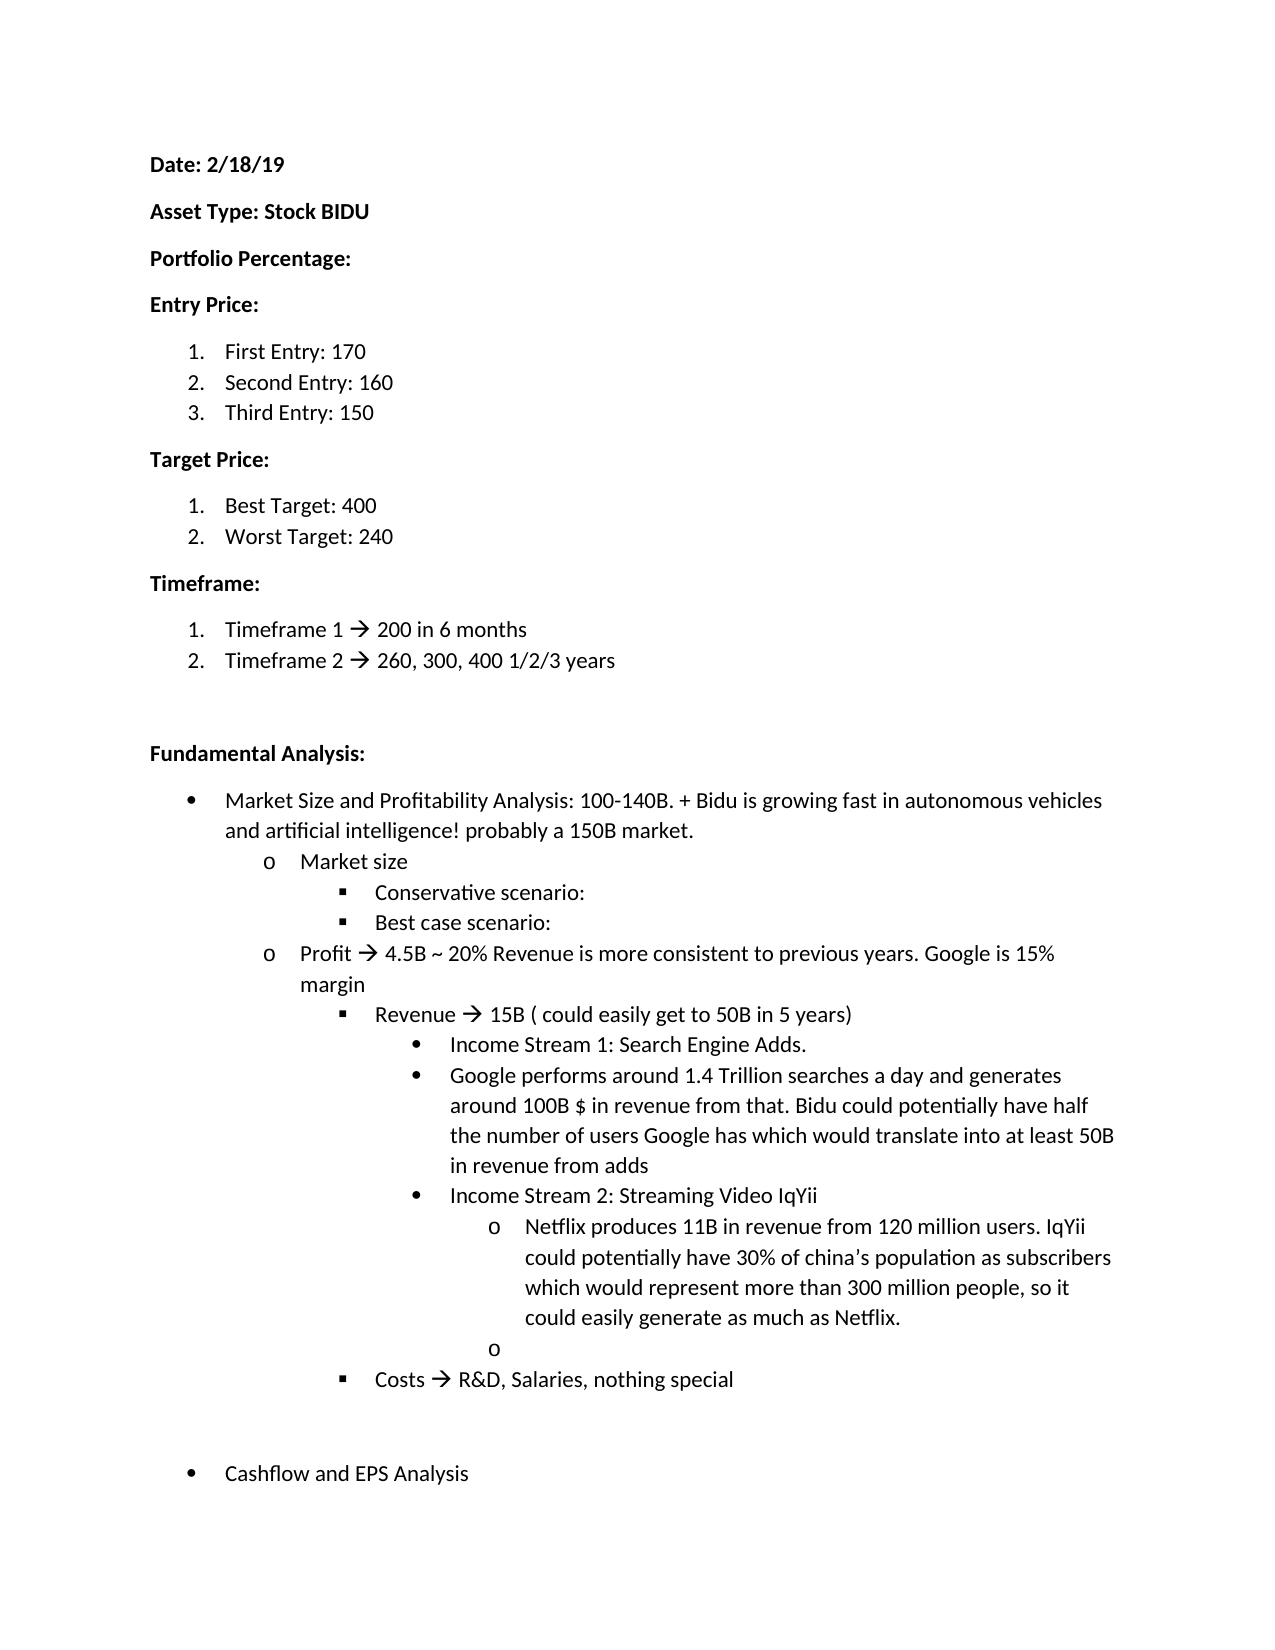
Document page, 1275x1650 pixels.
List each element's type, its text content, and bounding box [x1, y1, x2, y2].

list Conservative scenario: [337, 878, 1125, 906]
text Date: 2/18/19 [150, 150, 1125, 178]
list Income Stream 1: Search Engine Adds. [412, 1031, 1125, 1058]
text Target Price: [150, 445, 1125, 473]
list Market size [262, 847, 1125, 876]
list Google performs around 1.4 Trillion searches a day and generates around 100B $ in revenue from that. Bidu could potentially have half the number of users Google has which would translate into at least 50B in revenue from adds [412, 1061, 1125, 1179]
list Costs R&D, Salaries, nothing special [337, 1365, 1125, 1393]
list Third Entry: 150 [187, 398, 1125, 426]
text Portfolio Percentage: [150, 244, 1125, 272]
list Cashflow and EPS Analysis [187, 1459, 1125, 1487]
list Second Entry: 160 [187, 368, 1125, 396]
list Best Target: 400 [187, 492, 1125, 520]
list Netflix produces 11B in revenue from 120 million users. IqYii could potentially have 30% of china’s population as subscribers which would represent more than 300 million people, so it could easily generate as much as Netflix. [487, 1212, 1125, 1332]
text Timeframe: [150, 569, 1125, 597]
text Fundamental Analysis: [150, 739, 1125, 768]
list Market Size and Profitability Analysis: 100-140B. + Bidu is growing fast in autonomous vehicles and artificial intelligence! probably a 150B market. [187, 786, 1125, 845]
text Asset Type: Stock BIDU [150, 197, 1125, 225]
text Entry Price: [150, 291, 1125, 319]
list Best case scenario: [337, 908, 1125, 937]
list Worst Target: 240 [187, 522, 1125, 550]
list Profit 4.5B ~ 20% Revenue is more consistent to previous years. Google is 15% margin [262, 939, 1125, 998]
list Revenue 15B ( could easily get to 50B in 5 years) [337, 1000, 1125, 1028]
list Timeframe 1 200 in 6 months [187, 616, 1125, 644]
list Timeframe 2 260, 300, 400 1/2/3 years [187, 646, 1125, 674]
list First Entry: 170 [187, 337, 1125, 366]
list Income Stream 2: Streaming Video IqYii [412, 1182, 1125, 1209]
